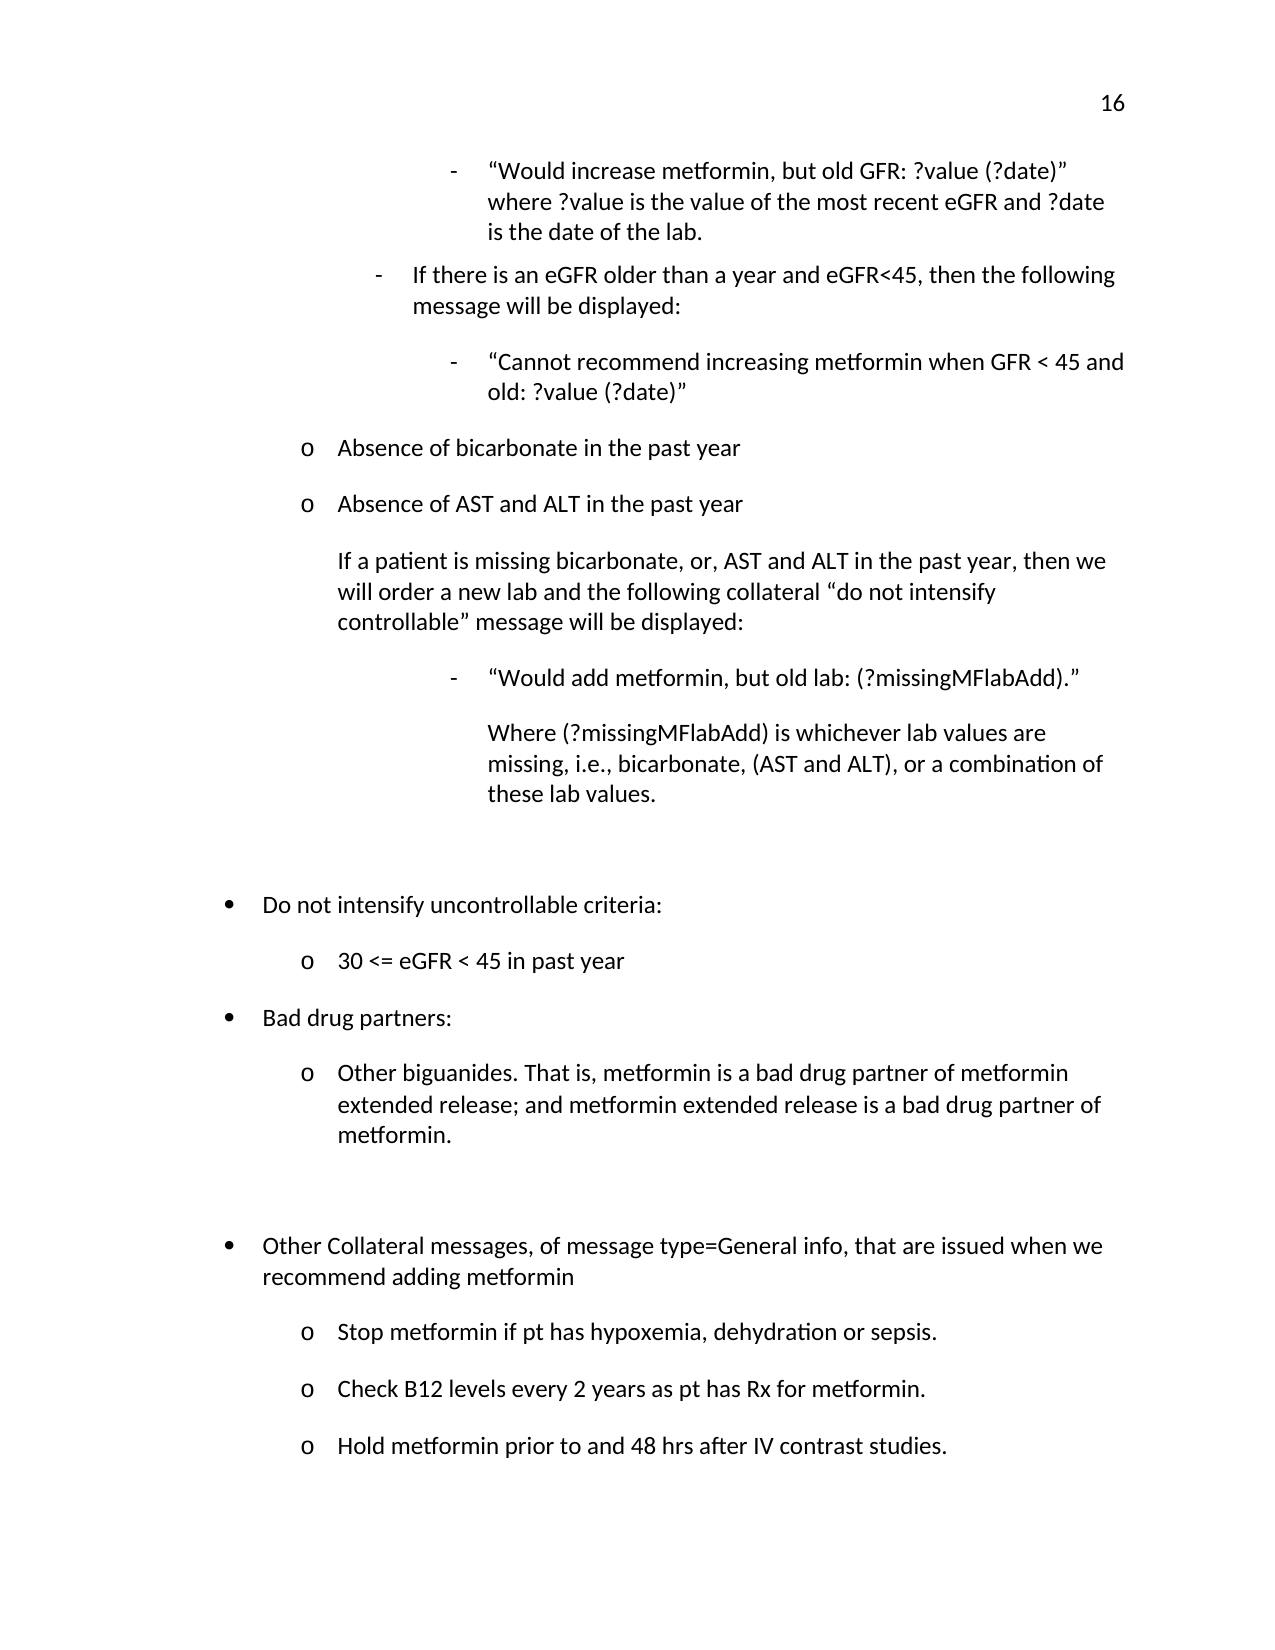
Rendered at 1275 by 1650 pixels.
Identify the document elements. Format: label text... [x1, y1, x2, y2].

list “Cannot recommend increasing metformin when GFR < 45 and old: ?value (?date)” [450, 346, 1125, 407]
list Other biguanides. That is, metformin is a bad drug partner of metformin extended release; and metformin extended release is a bad drug partner of metformin. [300, 1057, 1125, 1150]
list “Would add metformin, but old lab: (?missingMFlabAdd).” [450, 662, 1125, 692]
list Absence of AST and ALT in the past year [300, 488, 1125, 520]
list Hold metformin prior to and 48 hrs after IV contrast studies. [300, 1430, 1125, 1462]
list Check B12 levels every 2 years as pt has Rx for metformin. [300, 1373, 1125, 1405]
list Where (?missingMFlabAdd) is whichever lab values are missing, i.e., bicarbonate, (AST and ALT), or a combination of these lab values. [487, 717, 1125, 809]
list “Would increase metformin, but old GFR: ?value (?date)” where ?value is the value of the most recent eGFR and ?date is the date of the lab. [450, 156, 1125, 247]
list If there is an eGFR older than a year and eGFR<45, then the following message will be displayed: [375, 259, 1125, 321]
list Do not intensify uncontrollable criteria: [225, 889, 1125, 920]
list Absence of bicarbonate in the past year [300, 432, 1125, 463]
list 30 <= eGFR < 45 in past year [300, 945, 1125, 977]
list Stop metformin if pt has hypoxemia, dehydration or sepsis. [300, 1317, 1125, 1348]
list Other Collateral messages, of message type=General info, that are issued when we recommend adding metformin [225, 1231, 1125, 1292]
list Bad drug partners: [225, 1002, 1125, 1032]
list If a patient is missing bicarbonate, or, AST and ALT in the past year, then we will order a new lab and the following collateral “do not intensify controllable” message will be displayed: [337, 545, 1125, 637]
